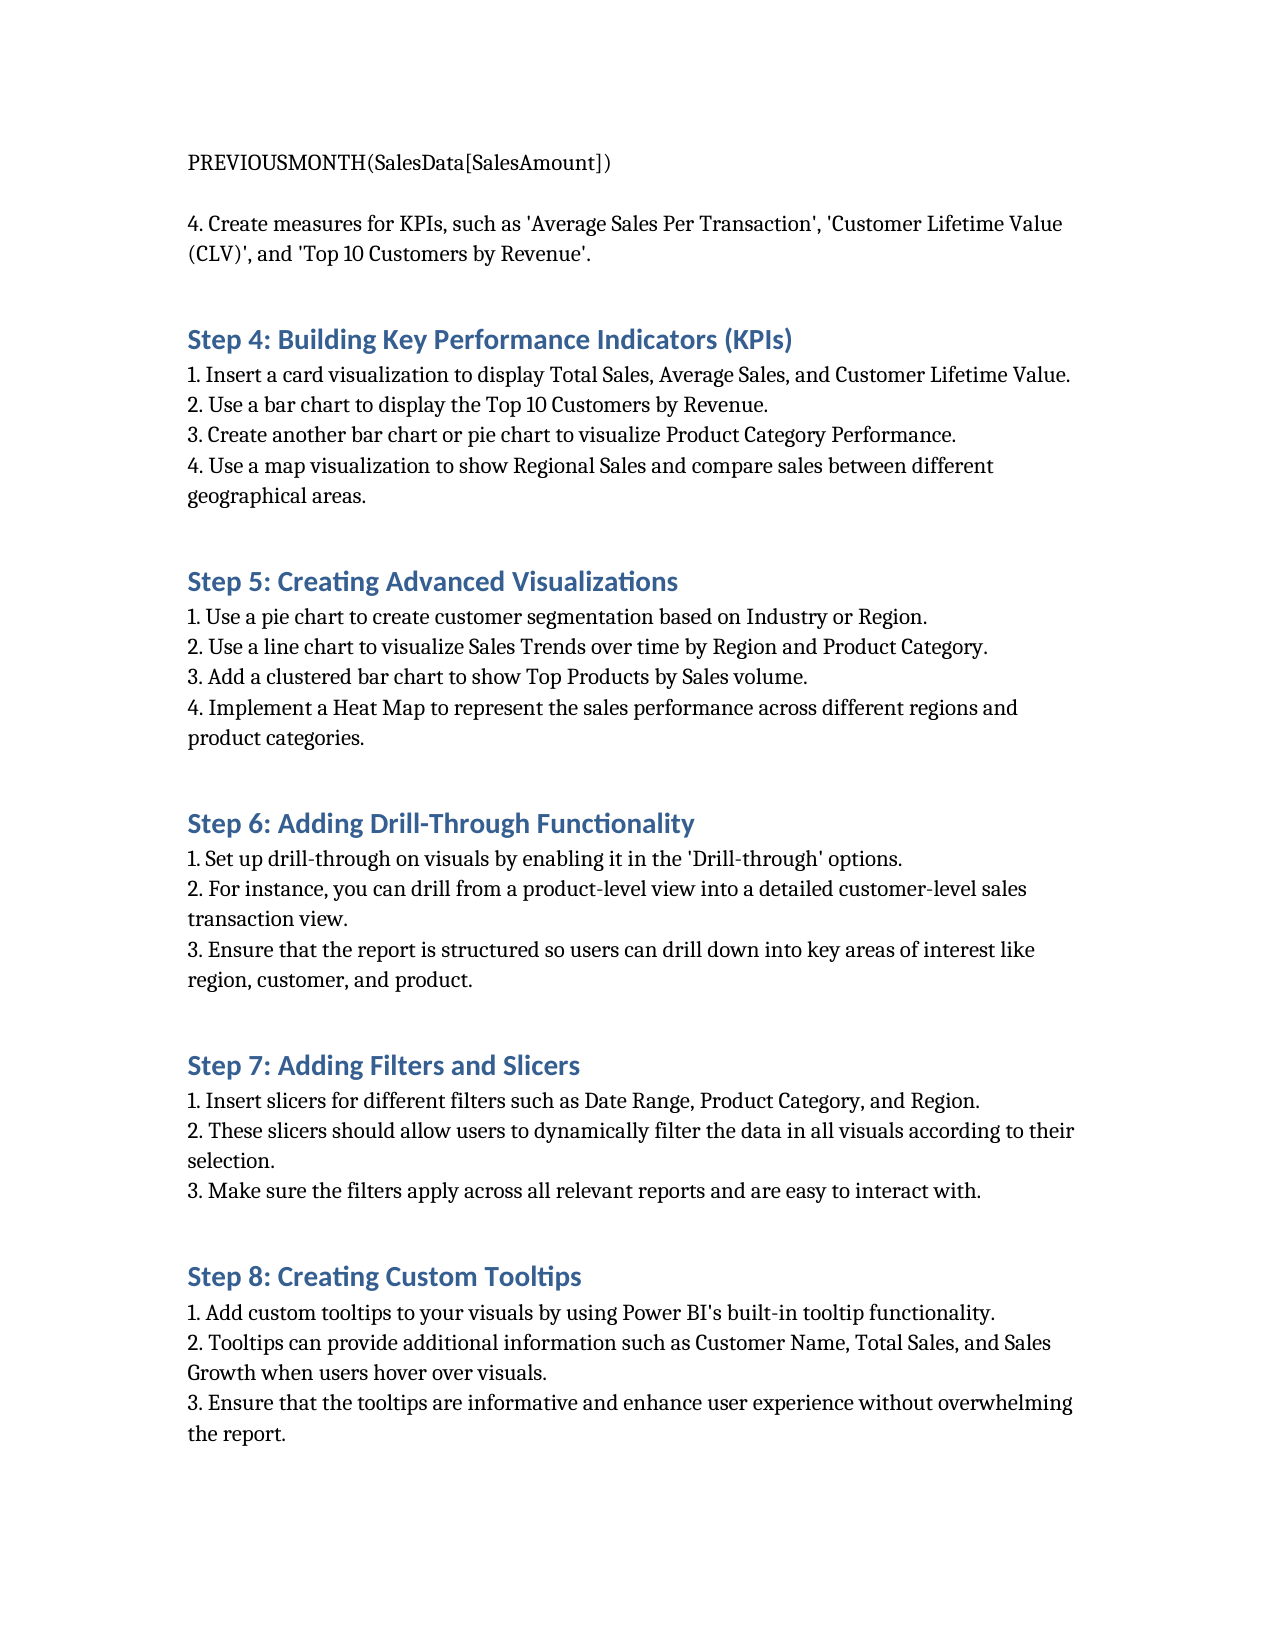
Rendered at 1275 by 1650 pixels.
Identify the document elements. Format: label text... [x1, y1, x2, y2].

text 1. Insert a card visualization to display Total Sales, Average Sales, and Customer Lifetime Value. 2. Use a bar chart to display the Top 10 Customers by Revenue. 3. Create another bar chart or pie chart to visualize Product Category Performance. 4. Use a map visualization to show Regional Sales and compare sales between different geographical areas. [187, 362, 1087, 509]
text 1. Add custom tooltips to your visuals by using Power BI's built-in tooltip functionality. 2. Tooltips can provide additional information such as Customer Name, Total Sales, and Sales Growth when users hover over visuals. 3. Ensure that the tooltips are informative and enhance user experience without overwhelming the report. [187, 1299, 1087, 1447]
subtitle Step 8: Creating Custom Tooltips [187, 1258, 1087, 1294]
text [187, 150, 1087, 267]
text 1. Set up drill-through on visuals by enabling it in the 'Drill-through' options. 2. For instance, you can drill from a product-level view into a detailed customer-level sales transaction view. 3. Ensure that the report is structured so users can drill down into key areas of interest like region, customer, and product. [187, 846, 1087, 993]
subtitle Step 4: Building Key Performance Indicators (KPIs) [187, 321, 1087, 356]
text 1. Insert slicers for different filters such as Date Range, Product Category, and Region. 2. These slicers should allow users to dynamically filter the data in all visuals according to their selection. 3. Make sure the filters apply across all relevant reports and are easy to interact with. [187, 1088, 1087, 1205]
subtitle Step 6: Adding Drill-Through Functionality [187, 805, 1087, 840]
subtitle Step 5: Creating Advanced Visualizations [187, 563, 1087, 598]
subtitle Step 7: Adding Filters and Slicers [187, 1047, 1087, 1082]
text 1. Use a pie chart to create customer segmentation based on Industry or Region. 2. Use a line chart to visualize Sales Trends over time by Region and Product Category. 3. Add a clustered bar chart to show Top Products by Sales volume. 4. Implement a Heat Map to represent the sales performance across different regions and product categories. [187, 604, 1087, 751]
